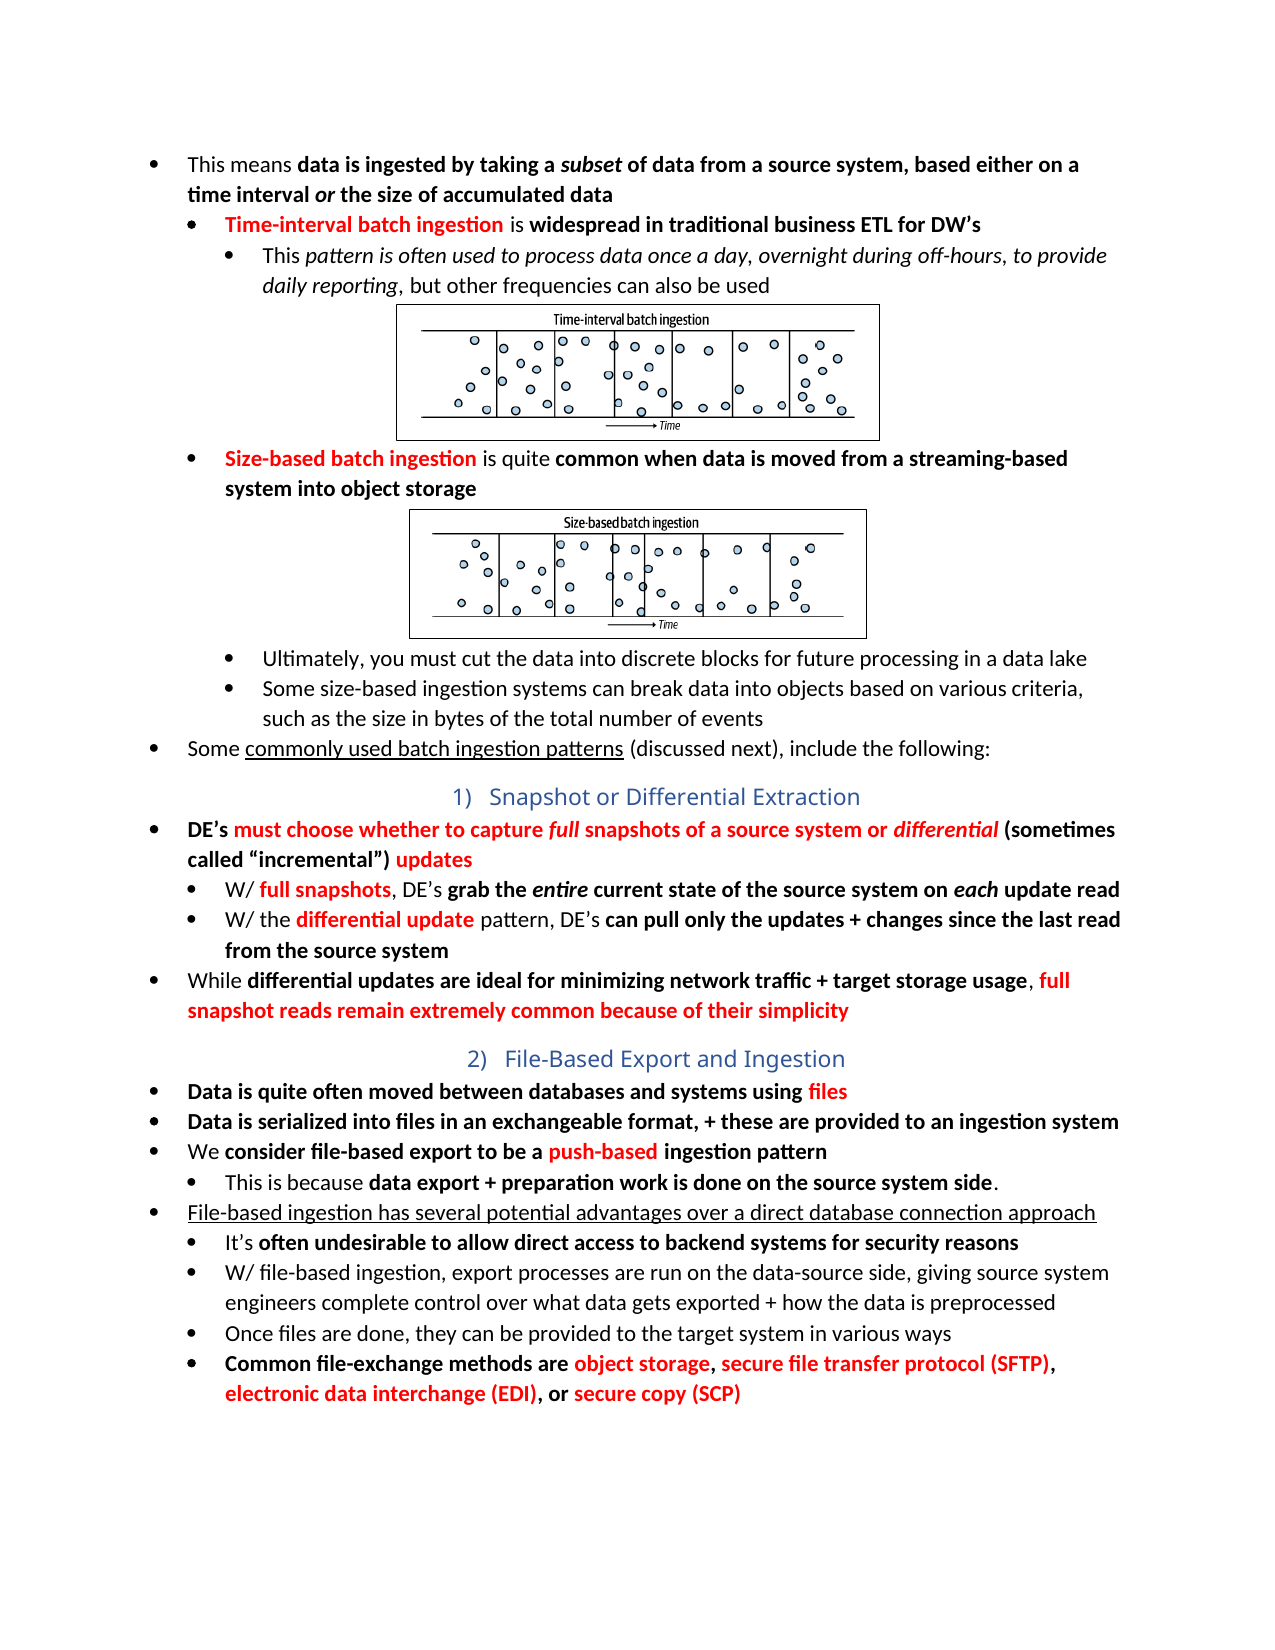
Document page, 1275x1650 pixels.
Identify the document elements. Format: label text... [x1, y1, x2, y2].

list Data is serialized into files in an exchangeable format, + these are provided to an ingestion system [150, 1107, 1125, 1135]
picture [404, 504, 871, 642]
list This means data is ingested by taking a subset of data from a source system, based either on a time interval or the size of accumulated data [150, 150, 1125, 208]
list This pattern is often used to process data once a day, overnight during off-hours, to provide daily reporting, but other frequencies can also be used [225, 241, 1125, 299]
list We consider file-based export to be a push-based ingestion pattern [150, 1137, 1125, 1165]
list Time-interval batch ingestion is widespread in traditional business ETL for DW’s [187, 210, 1125, 238]
subtitle File-Based Export and Ingestion [187, 1043, 1125, 1074]
list W/ full snapshots, DE’s grab the entire current state of the source system on each update read [187, 875, 1125, 903]
list File-based ingestion has several potential advantages over a direct database connection approach [150, 1198, 1125, 1226]
subtitle Snapshot or Differential Extraction [187, 781, 1125, 812]
list Once files are done, they can be provided to the target system in various ways [187, 1319, 1125, 1347]
list Data is quite often moved between databases and systems using files [150, 1077, 1125, 1105]
list DE’s must choose whether to capture full snapshots of a source system or differential (sometimes called “incremental”) updates [150, 815, 1125, 873]
list Some commonly used batch ingestion patterns (discussed next), include the following: [150, 734, 1125, 762]
list This is because data export + preparation work is done on the source system side. [187, 1168, 1125, 1196]
list Some size-based ingestion systems can break data into objects based on various criteria, such as the size in bytes of the total number of events [225, 674, 1125, 732]
list Ultimately, you must cut the data into discrete blocks for future processing in a data lake [225, 644, 1125, 672]
list While differential updates are ideal for minimizing network traffic + target storage usage, full snapshot reads remain extremely common because of their simplicity [150, 966, 1125, 1024]
list Common file-exchange methods are object storage, secure file transfer protocol (SFTP), electronic data interchange (EDI), or secure copy (SCP) [187, 1349, 1125, 1407]
list W/ the differential update pattern, DE’s can pull only the updates + changes since the last read from the source system [187, 906, 1125, 964]
list It’s often undesirable to allow direct access to backend systems for security reasons [187, 1228, 1125, 1256]
picture [392, 301, 883, 442]
list W/ file-based ingestion, export processes are run on the data-source side, giving source system engineers complete control over what data gets exported + how the data is preprocessed [187, 1258, 1125, 1317]
list Size-based batch ingestion is quite common when data is moved from a streaming-based system into object storage [187, 444, 1125, 502]
